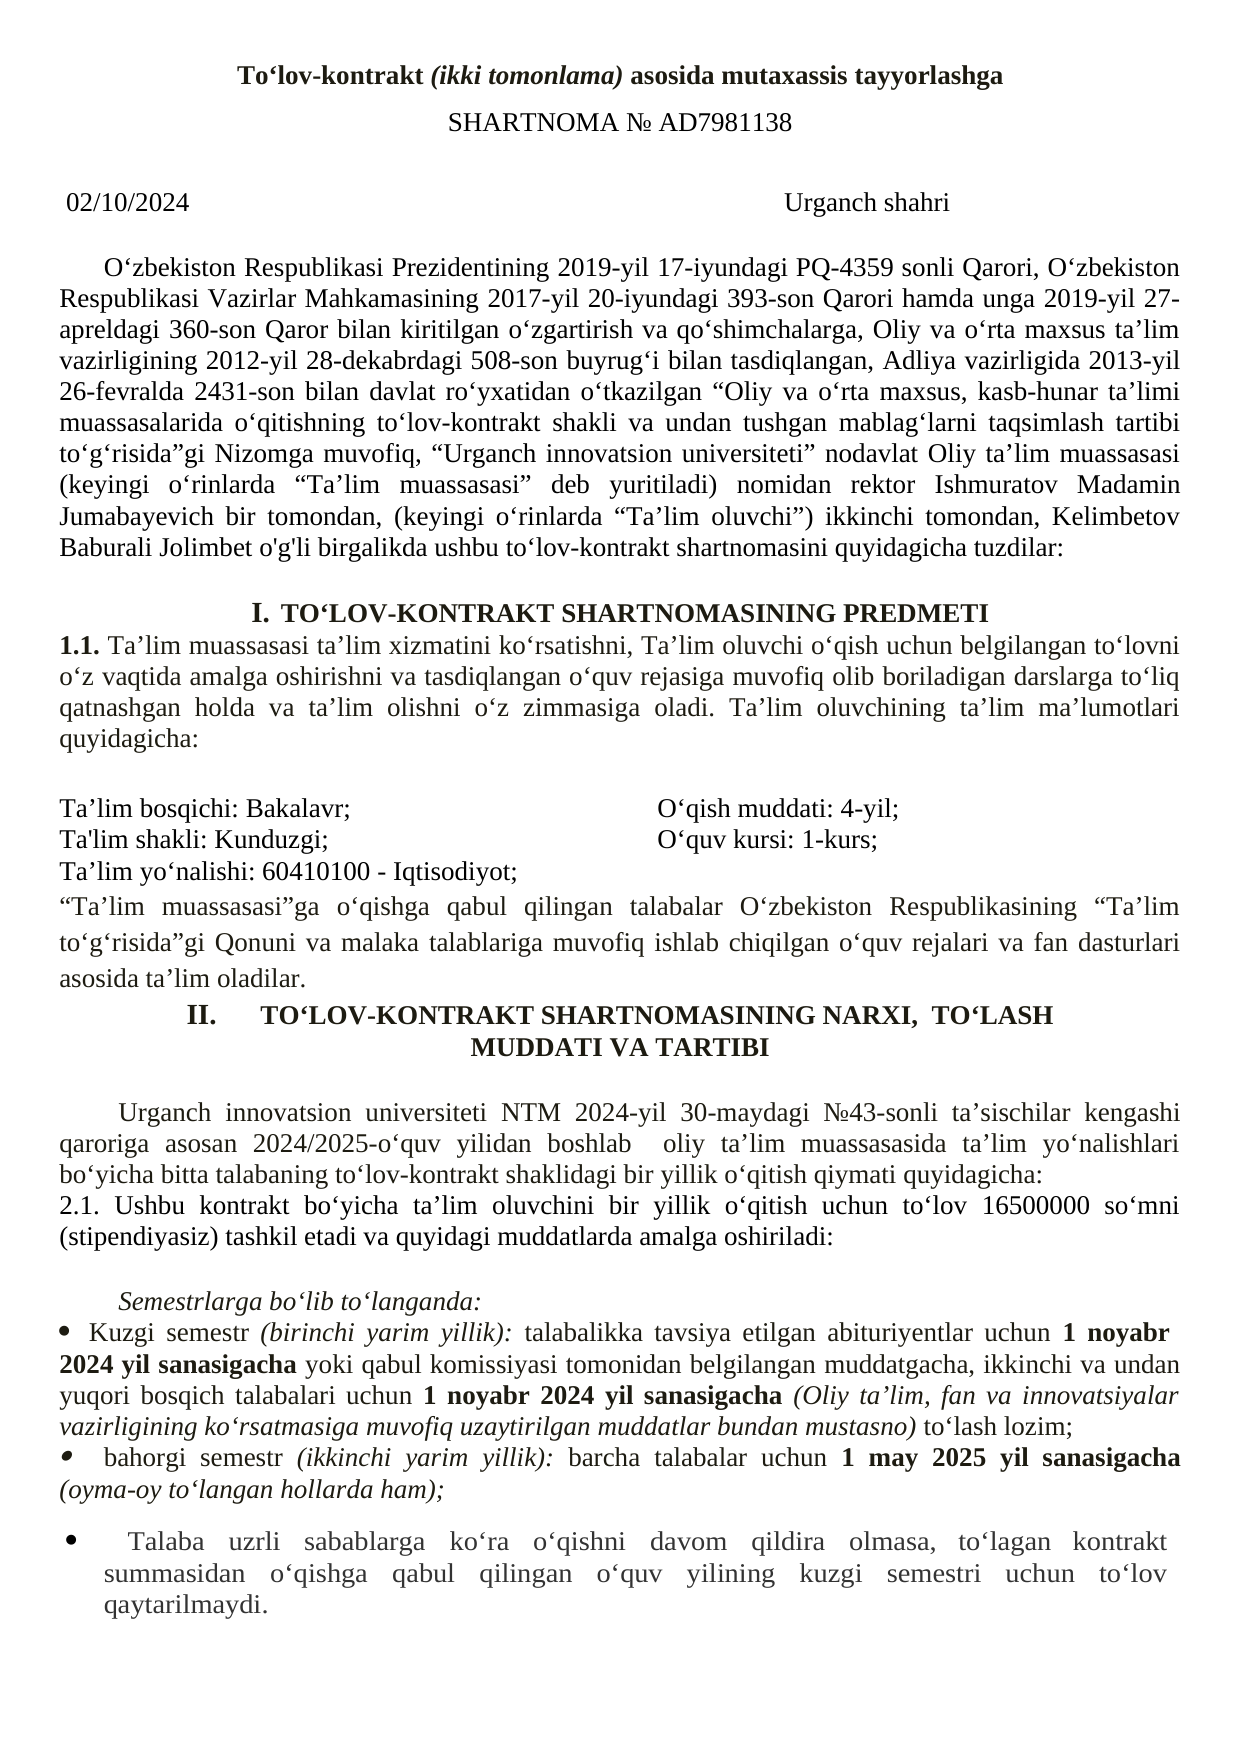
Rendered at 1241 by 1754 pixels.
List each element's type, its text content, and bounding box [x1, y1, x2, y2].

text Urganch innovatsion universiteti NTM 2024-yil 30-maydagi №43-sonli ta’sischilar kengashi qaroriga asosan 2024/2025-oʻquv yilidan boshlab oliy ta’lim muassasasida ta’lim yoʻnalishlari boʻyicha bitta talabaning toʻlov-kontrakt shaklidagi bir yillik oʻqitish qiymati quyidagicha: [59, 1096, 1181, 1189]
list Kuzgi semestr (birinchi yarim yillik): talabalikka tavsiya etilgan abituriyentlar uchun 1 noyabr 2024 yil sanasigacha yoki qabul komissiyasi tomonidan belgilangan muddatgacha, ikkinchi va undan yuqori bosqich talabalari uchun 1 noyabr 2024 yil sanasigacha (Oliy ta’lim, fan va innovatsiyalar vazirligining koʻrsatmasiga muvofiq uzaytirilgan muddatlar bundan mustasno) to‘lash lozim; [59, 1316, 1181, 1441]
list MUDDATI VA TARTIBI [59, 1031, 1181, 1062]
list bahorgi semestr (ikkinchi yarim yillik): barcha talabalar uchun 1 may 2025 yil sanasigacha (oyma-oy to‘langan hollarda ham); [59, 1441, 1181, 1504]
text Ta’lim yo‘nalishi: 60410100 - Iqtisodiyot; [59, 854, 1181, 886]
list TO‘LOV-KONTRAKT SHARTNOMASINING NARXI, TO‘LASH [59, 997, 1181, 1031]
text 02/10/2024 Urganch shahri [59, 186, 1181, 217]
text Semestrlarga bo‘lib to‘langanda: [59, 1285, 1181, 1316]
list TO‘LOV-KONTRAKT SHARTNOMASINING PREDMETI [59, 596, 1181, 629]
text SHARTNOMA № AD7981138 [59, 106, 1181, 137]
text Oʻzbekiston Respublikasi Prezidentining 2019-yil 17-iyundagi PQ-4359 sonli Qarori, O‘zbekiston Respublikasi Vazirlar Mahkamasining 2017-yil 20-iyundagi 393-son Qarori hamda unga 2019-yil 27- apreldagi 360-son Qaror bilan kiritilgan o‘zgartirish va qo‘shimchalarga, Oliy va o‘rta maxsus ta’lim vazirligining 2012-yil 28-dekabrdagi 508-son buyrug‘i bilan tasdiqlangan, Adliya vazirligida 2013-yil 26-fevralda 2431-son bilan davlat ro‘yxatidan o‘tkazilgan “Oliy va o‘rta maxsus, kasb-hunar ta’limi muassasalarida o‘qitishning to‘lov-kontrakt shakli va undan tushgan mablag‘larni taqsimlash tartibi to‘g‘risida”gi Nizomga muvofiq, “Urganch innovatsion universiteti” nodavlat Oliy ta’lim muassasasi (keyingi oʻrinlarda “Ta’lim muassasasi” deb yuritiladi) nomidan rektor Ishmuratov Madamin Jumabayevich bir tomondan, (keyingi o‘rinlarda “Ta’lim oluvchi”) ikkinchi tomondan, Kelimbetov Baburali Jolimbet o'g'li birgalikda ushbu to‘lov-kontrakt shartnomasini quyidagicha tuzdilar: [59, 251, 1181, 562]
list Talaba uzrli sabablarga koʻra oʻqishni davom qildira olmasa, toʻlagan kontrakt summasidan oʻqishga qabul qilingan oʻquv yilining kuzgi semestri uchun toʻlov qaytarilmaydi. [66, 1525, 1168, 1619]
text O‘qish muddati: 4-yil; [657, 792, 1181, 823]
text “Ta’lim muassasasi”ga o‘qishga qabul qilingan talabalar O‘zbekiston Respublikasining “Ta’lim to‘g‘risida”gi Qonuni va malaka talablariga muvofiq ishlab chiqilgan o‘quv rejalari va fan dasturlari asosida ta’lim oladilar. [59, 890, 1181, 993]
text 2.1. Ushbu kontrakt bo‘yicha ta’lim oluvchini bir yillik o‘qitish uchun to‘lov 16500000 soʻmni (stipendiyasiz) tashkil etadi va quyidagi muddatlarda amalga oshiriladi: [59, 1189, 1181, 1251]
text Ta’lim bosqichi: Bakalavr; Ta'lim shakli: Kunduzgi; [59, 792, 583, 854]
text To‘lov-kontrakt (ikki tomonlama) asosida mutaxassis tayyorlashga [59, 59, 1181, 90]
text O‘quv kursi: 1-kurs; [657, 823, 1181, 854]
text 1.1. Ta’lim muassasasi ta’lim xizmatini ko‘rsatishni, Ta’lim oluvchi o‘qish uchun belgilangan to‘lovni o‘z vaqtida amalga oshirishni va tasdiqlangan o‘quv rejasiga muvofiq olib boriladigan darslarga to‘liq qatnashgan holda va ta’lim olishni o‘z zimmasiga oladi. Ta’lim oluvchining ta’lim ma’lumotlari quyidagicha: [59, 629, 1181, 754]
